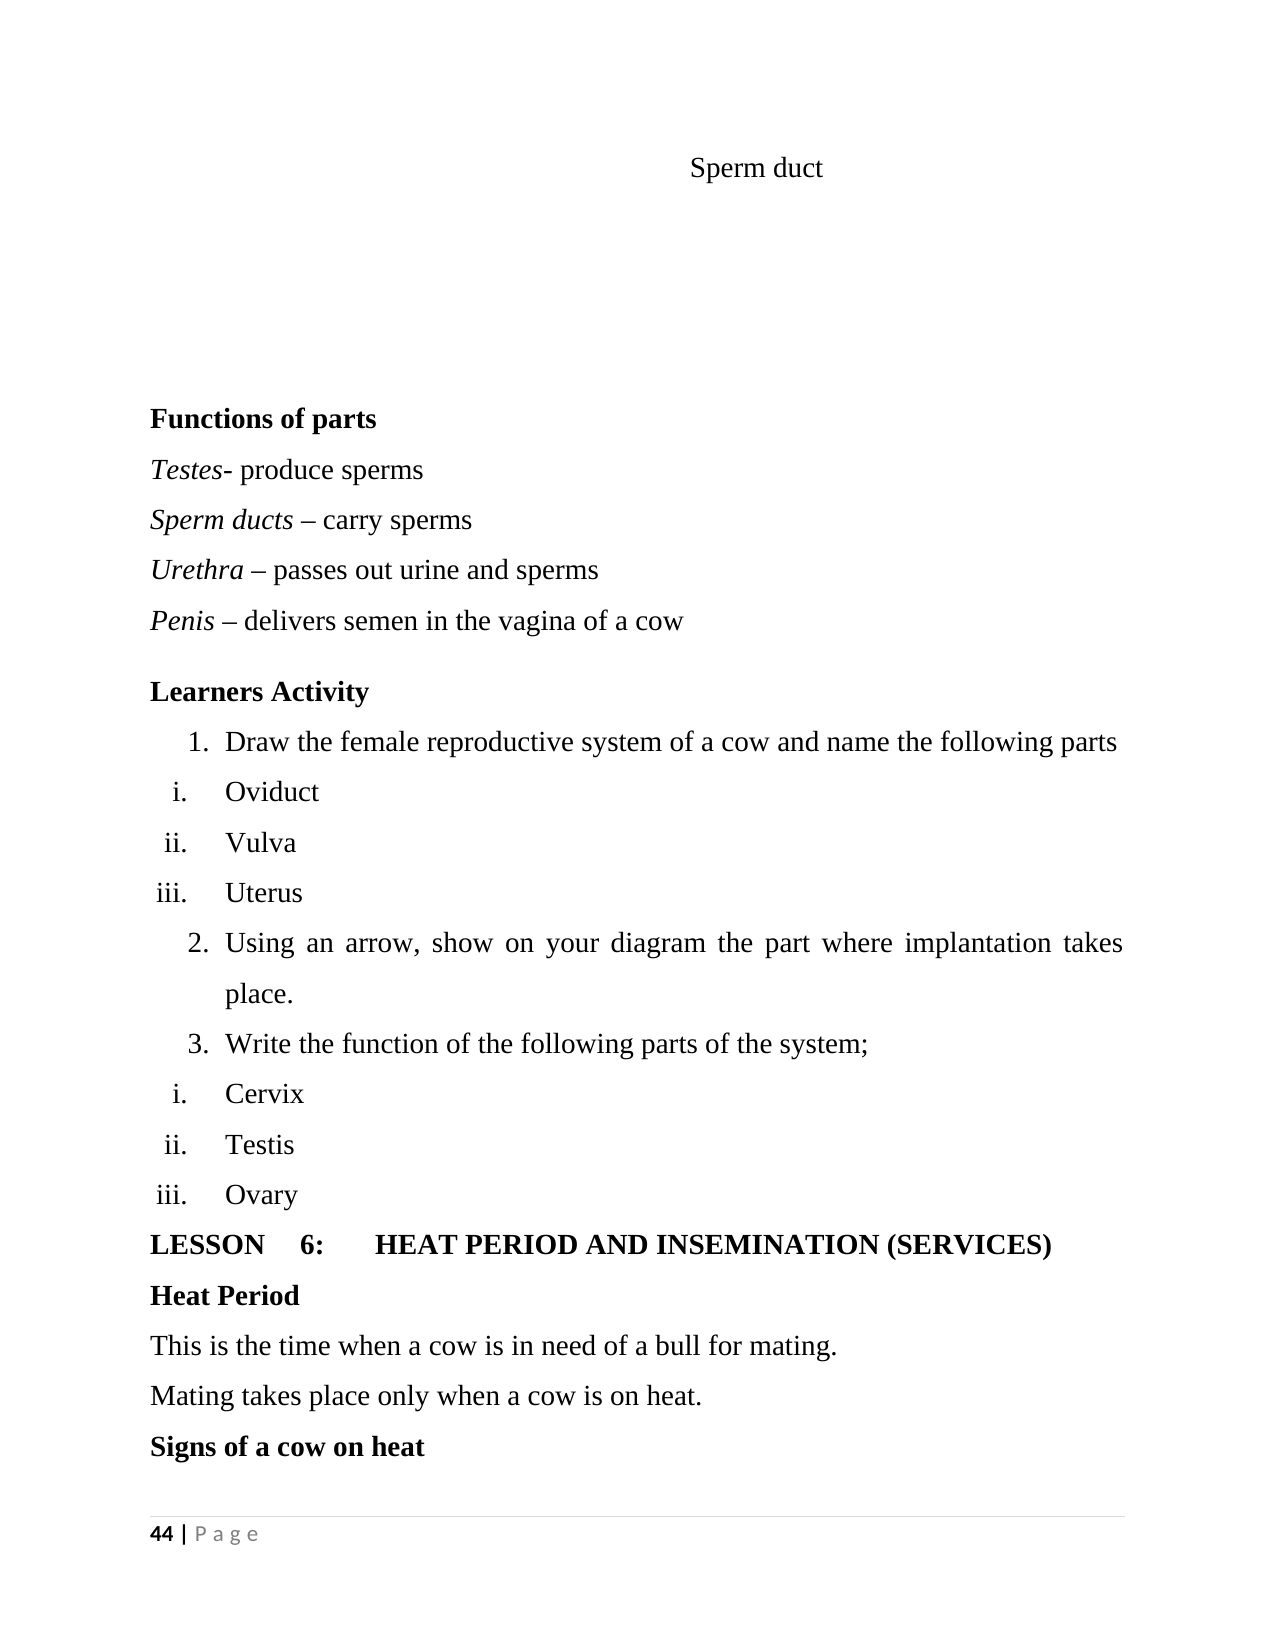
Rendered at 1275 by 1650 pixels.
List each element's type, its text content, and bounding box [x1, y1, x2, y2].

text Urethra – passes out urine and sperms [150, 552, 1125, 586]
text LESSON 6: HEAT PERIOD AND INSEMINATION (SERVICES) [150, 1227, 1125, 1261]
list Uterus [187, 875, 1125, 909]
text Sperm ducts – carry sperms [150, 502, 1125, 536]
text Mating takes place only when a cow is on heat. [150, 1378, 1125, 1412]
text Sperm duct [150, 150, 1125, 183]
list Draw the female reproductive system of a cow and name the following parts [187, 724, 1125, 758]
text Signs of a cow on heat [150, 1429, 1125, 1462]
list Write the function of the following parts of the system; [187, 1026, 1125, 1060]
list Using an arrow, show on your diagram the part where implantation takes place. [187, 926, 1125, 1009]
text Learners Activity [150, 674, 1125, 707]
list Vulva [187, 825, 1125, 858]
text This is the time when a cow is in need of a bull for mating. [150, 1328, 1125, 1362]
text Functions of parts [150, 402, 1125, 435]
list Testis [187, 1127, 1125, 1160]
text Testes- produce sperms [150, 452, 1125, 485]
text Penis – delivers semen in the vagina of a cow [150, 603, 1125, 636]
list Oviduct [187, 774, 1125, 808]
list Cervix [187, 1076, 1125, 1110]
text Heat Period [150, 1278, 1125, 1311]
list Ovary [187, 1177, 1125, 1211]
